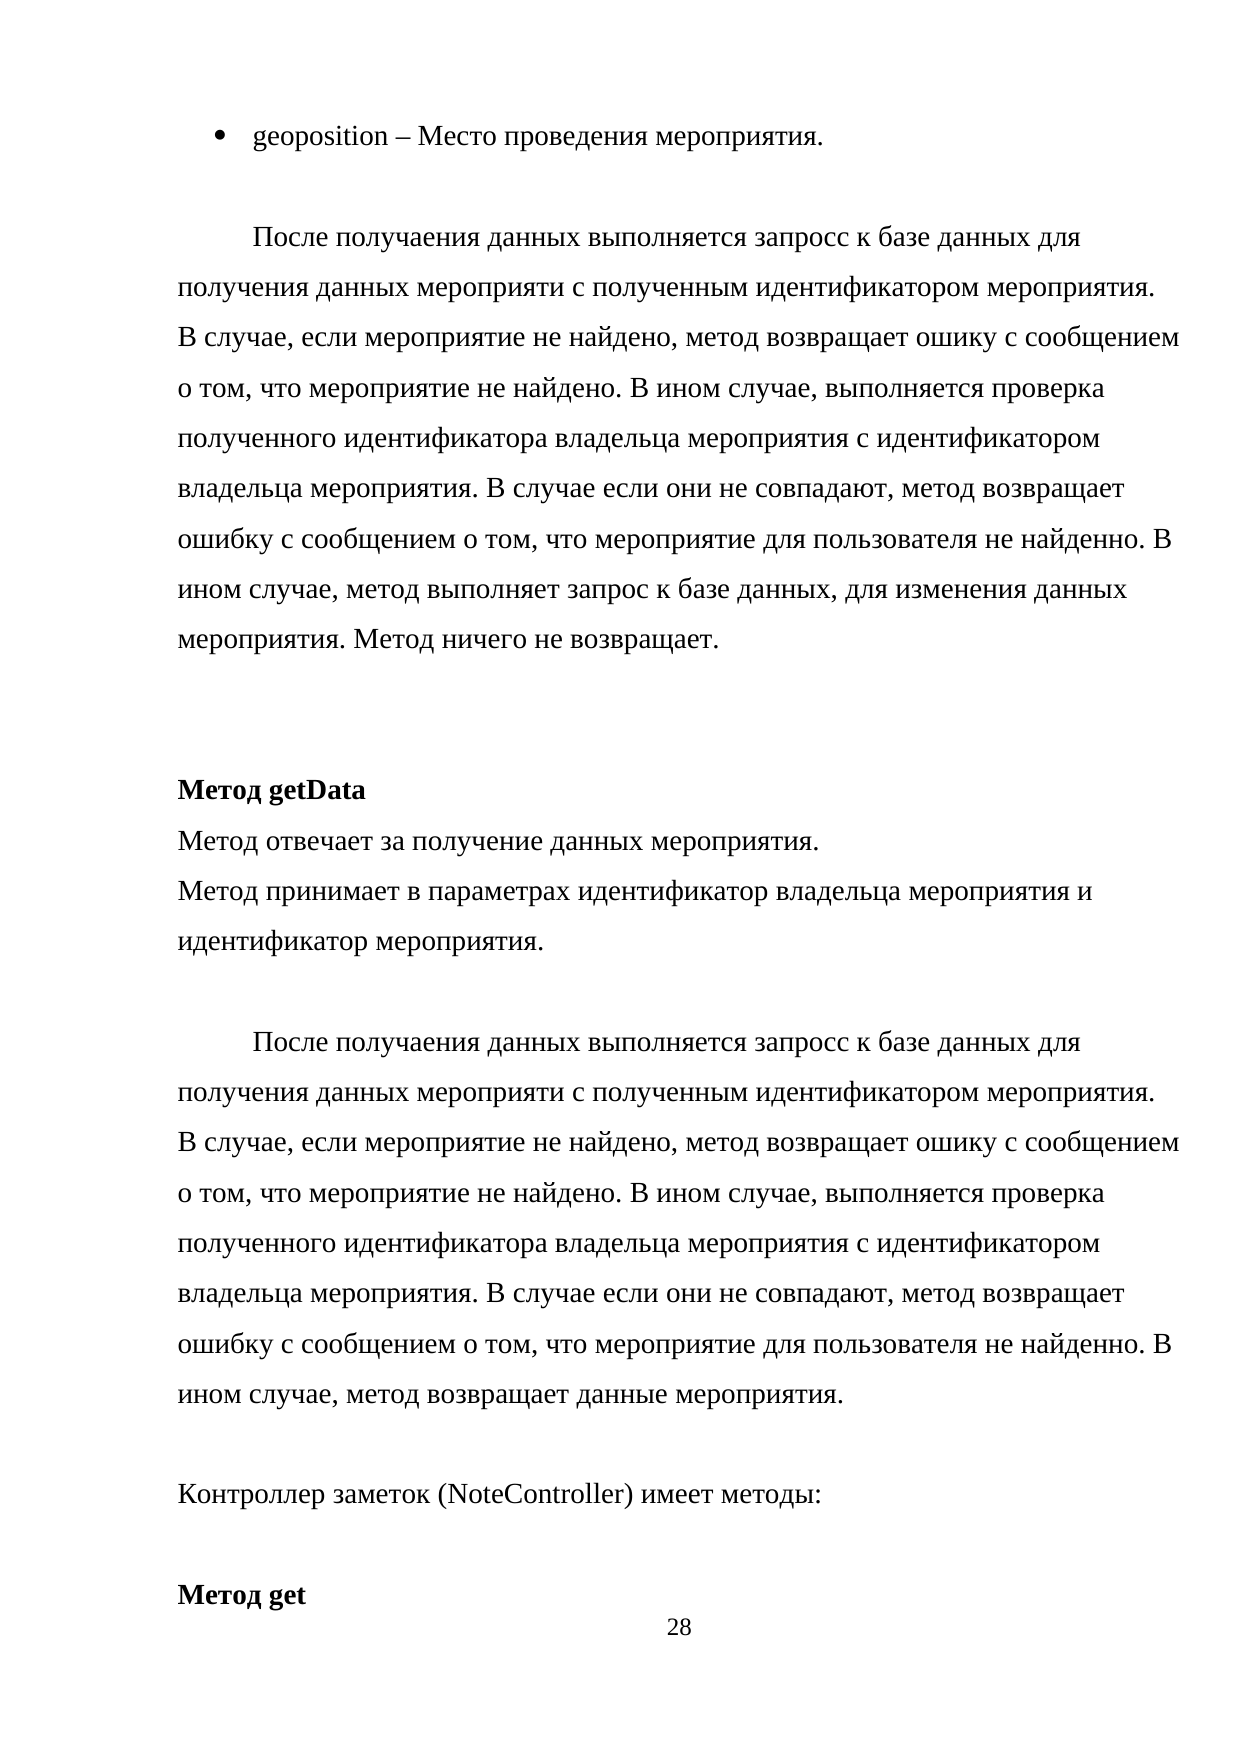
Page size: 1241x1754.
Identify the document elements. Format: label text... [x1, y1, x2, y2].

text После получаения данных выполняется запросс к базе данных для получения данных мероприяти с полученным идентификатором мероприятия. В случае, если мероприятие не найдено, метод возвращает ошику с сообщением о том, что мероприятие не найдено. В ином случае, выполняется проверка полученного идентификатора владельца мероприятия с идентификатором владельца мероприятия. В случае если они не совпадают, метод возвращает ошибку с сообщением о том, что мероприятие для пользователя не найденно. В ином случае, метод выполняет запрос к базе данных, для изменения данных мероприятия. Метод ничего не возвращает. [177, 219, 1181, 655]
text Метод getData [177, 772, 1181, 806]
list geoposition – Место проведения мероприятия. [215, 118, 1181, 152]
text Метод отвечает за получение данных мероприятия. [177, 823, 1181, 856]
text Метод принимает в параметрах идентификатор владельца мероприятия и идентификатор мероприятия. [177, 873, 1181, 957]
text Контроллер заметок (NoteController) имеет методы: [177, 1477, 1181, 1510]
text Метод get [177, 1577, 1181, 1611]
text После получаения данных выполняется запросс к базе данных для получения данных мероприяти с полученным идентификатором мероприятия. В случае, если мероприятие не найдено, метод возвращает ошику с сообщением о том, что мероприятие не найдено. В ином случае, выполняется проверка полученного идентификатора владельца мероприятия с идентификатором владельца мероприятия. В случае если они не совпадают, метод возвращает ошибку с сообщением о том, что мероприятие для пользователя не найденно. В ином случае, метод возвращает данные мероприятия. [177, 1024, 1181, 1409]
